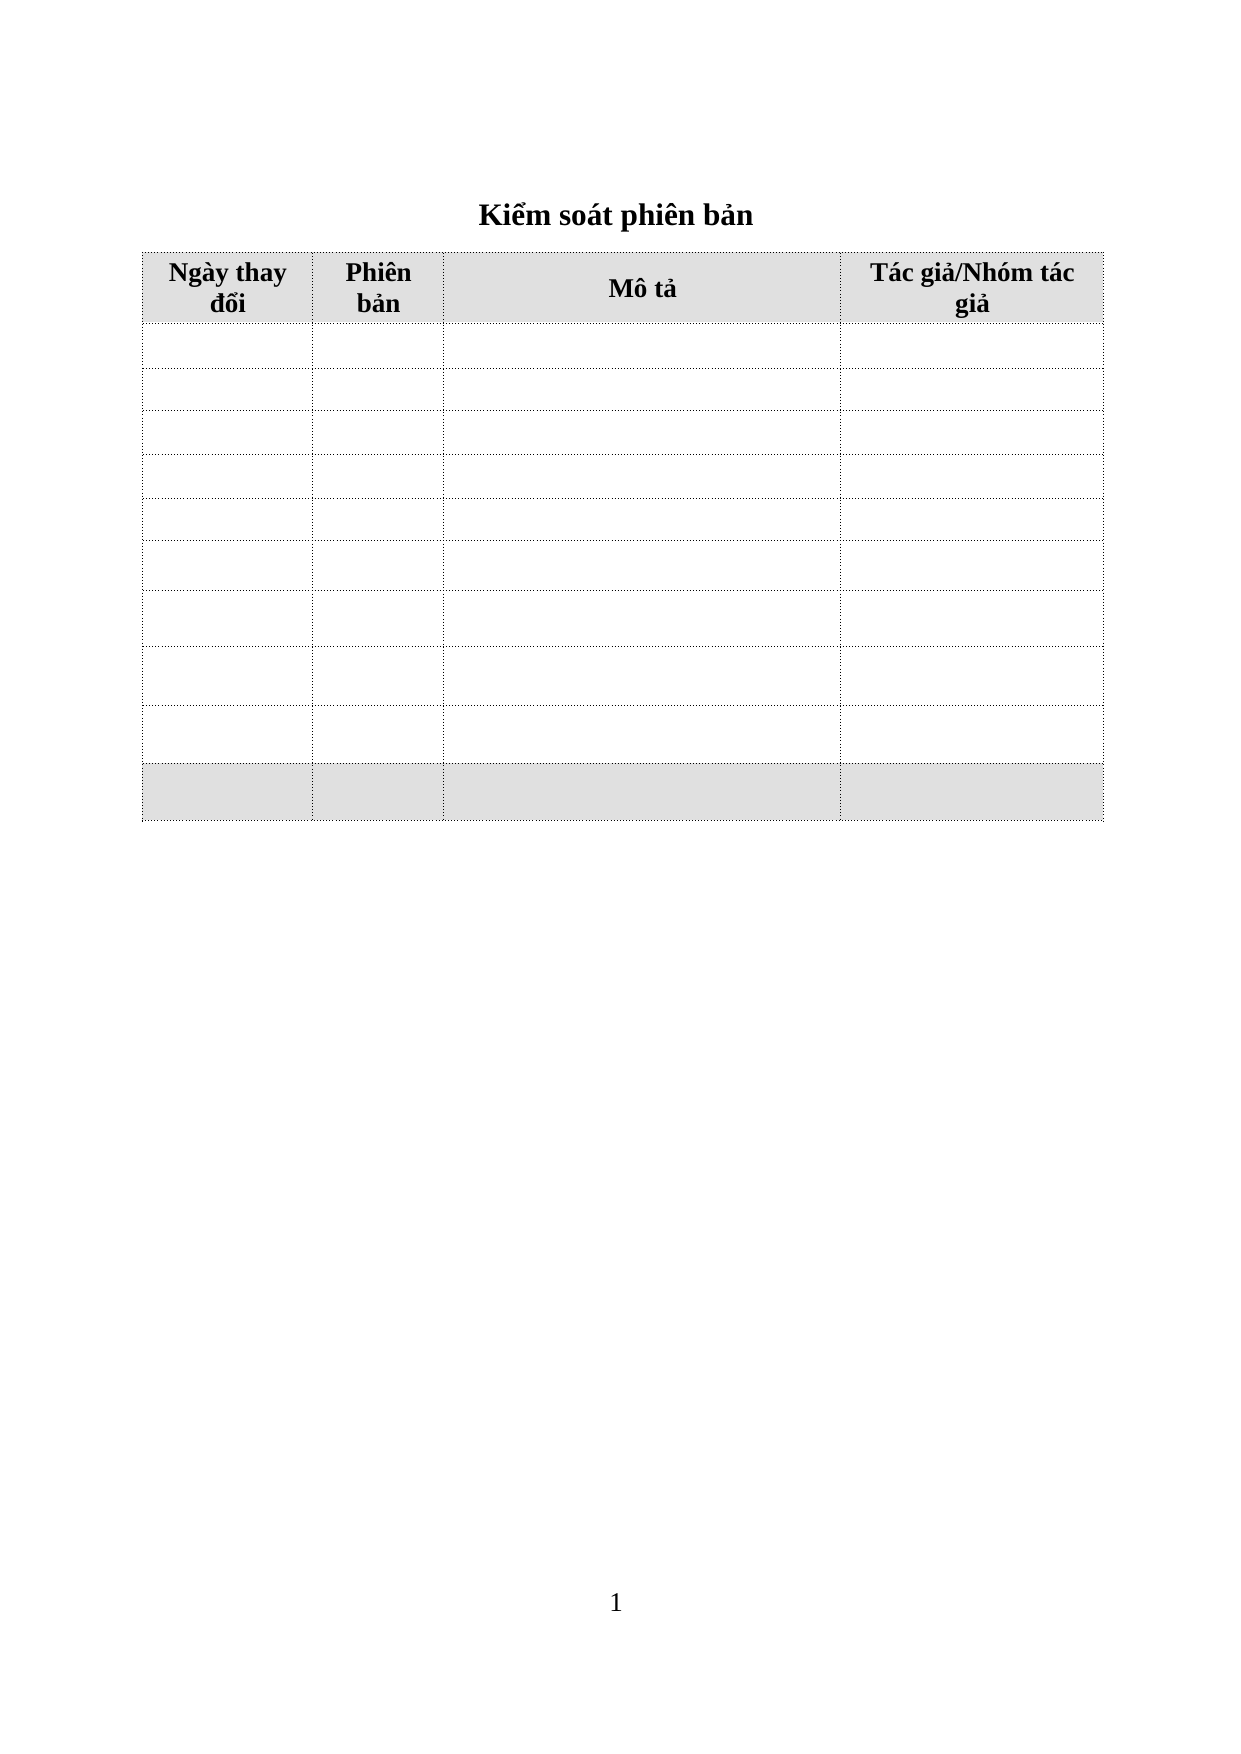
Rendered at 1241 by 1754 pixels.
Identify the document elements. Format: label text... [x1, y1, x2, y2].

table_cell [313, 368, 444, 410]
table_cell [313, 540, 444, 589]
table_cell [444, 590, 841, 646]
table_cell [142, 763, 313, 820]
table_header Phiên bản [313, 252, 444, 322]
table_cell [841, 646, 1103, 704]
table_cell [444, 368, 841, 410]
table_cell [313, 410, 444, 454]
table_cell [841, 705, 1103, 762]
table_cell [313, 705, 444, 762]
table_cell [841, 410, 1103, 454]
table_cell [313, 763, 444, 820]
table_cell [444, 498, 841, 540]
table_cell [313, 646, 444, 704]
table_header Ngày thay đổi [142, 252, 313, 322]
table_cell [142, 368, 313, 410]
table_cell [444, 540, 841, 589]
table_cell [841, 323, 1103, 368]
table_cell [142, 590, 313, 646]
table_cell [444, 410, 841, 454]
table_header Mô tả [444, 252, 841, 322]
table_cell [444, 646, 841, 704]
table_cell [841, 498, 1103, 540]
table_cell [444, 454, 841, 497]
table_cell [841, 590, 1103, 646]
table_cell [841, 763, 1103, 820]
table_cell [142, 646, 313, 704]
table_cell [142, 498, 313, 540]
table_cell [142, 454, 313, 497]
table_cell [841, 454, 1103, 497]
table_cell [142, 705, 313, 762]
text Kiểm soát phiên bản [142, 196, 1090, 232]
table_cell [444, 763, 841, 820]
table_cell [444, 705, 841, 762]
table_cell [841, 368, 1103, 410]
table_cell [841, 540, 1103, 589]
table_cell [313, 498, 444, 540]
table_cell [142, 323, 313, 368]
table_cell [313, 323, 444, 368]
table_cell [313, 590, 444, 646]
table_cell [142, 410, 313, 454]
table_header Tác giả/Nhóm tác giả [841, 252, 1103, 322]
table_cell [142, 540, 313, 589]
table_cell [444, 323, 841, 368]
table_cell [313, 454, 444, 497]
